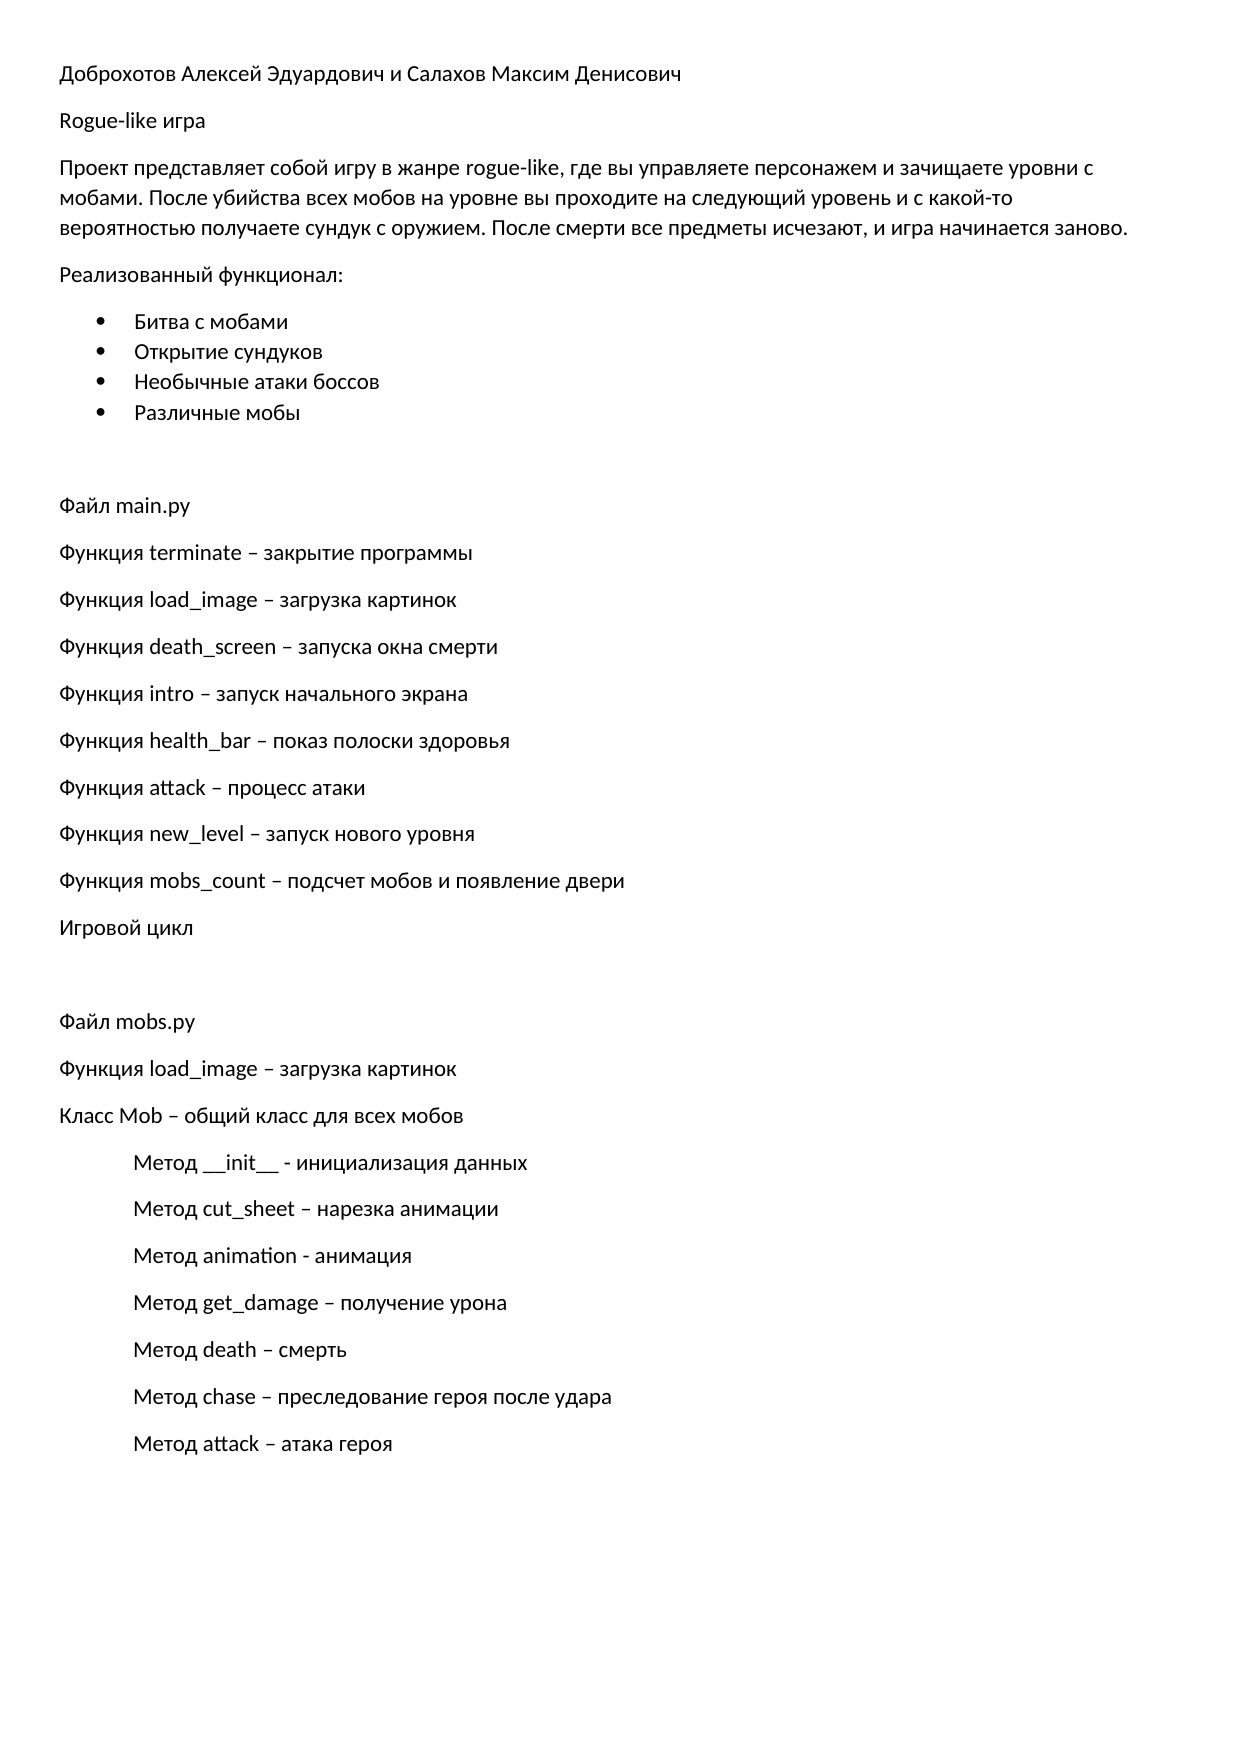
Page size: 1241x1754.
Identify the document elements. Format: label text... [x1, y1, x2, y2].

list Битва с мобами [97, 307, 1152, 335]
text Игровой цикл [59, 913, 1152, 941]
text Функция load_image – загрузка картинок [59, 585, 1152, 613]
text Метод __init__ - инициализация данных [59, 1148, 1152, 1176]
text Метод get_damage – получение урона [59, 1288, 1152, 1316]
list Открытие сундуков [97, 337, 1152, 365]
text Функция health_bar – показ полоски здоровья [59, 726, 1152, 754]
text Функция load_image – загрузка картинок [59, 1054, 1152, 1082]
text Класс Mob – общий класс для всех мобов [59, 1101, 1152, 1129]
text Функция new_level – запуск нового уровня [59, 819, 1152, 847]
list Необычные атаки боссов [97, 367, 1152, 395]
text Функция terminate – закрытие программы [59, 538, 1152, 566]
text Метод chase – преследование героя после удара [59, 1382, 1152, 1410]
text Метод attack – атака героя [59, 1429, 1152, 1457]
text Функция intro – запуск начального экрана [59, 679, 1152, 707]
text Доброхотов Алексей Эдуардович и Салахов Максим Денисович [59, 59, 1152, 87]
text Реализованный функционал: [59, 260, 1152, 288]
text Функция mobs_count – подсчет мобов и появление двери [59, 866, 1152, 894]
text Проект представляет собой игру в жанре rogue-like, где вы управляете персонажем и зачищаете уровни с мобами. После убийства всех мобов на уровне вы проходите на следующий уровень и с какой-то вероятностью получаете сундук с оружием. После смерти все предметы исчезают, и игра начинается заново. [59, 153, 1152, 241]
text Метод animation - анимация [59, 1241, 1152, 1269]
list Различные мобы [97, 398, 1152, 426]
text Файл main.py [59, 491, 1152, 519]
text Метод death – смерть [59, 1335, 1152, 1363]
text Rogue-like игра [59, 106, 1152, 134]
text Функция attack – процесс атаки [59, 773, 1152, 801]
text Файл mobs.py [59, 1007, 1152, 1035]
text Функция death_screen – запуска окна смерти [59, 632, 1152, 660]
text Метод cut_sheet – нарезка анимации [59, 1194, 1152, 1222]
